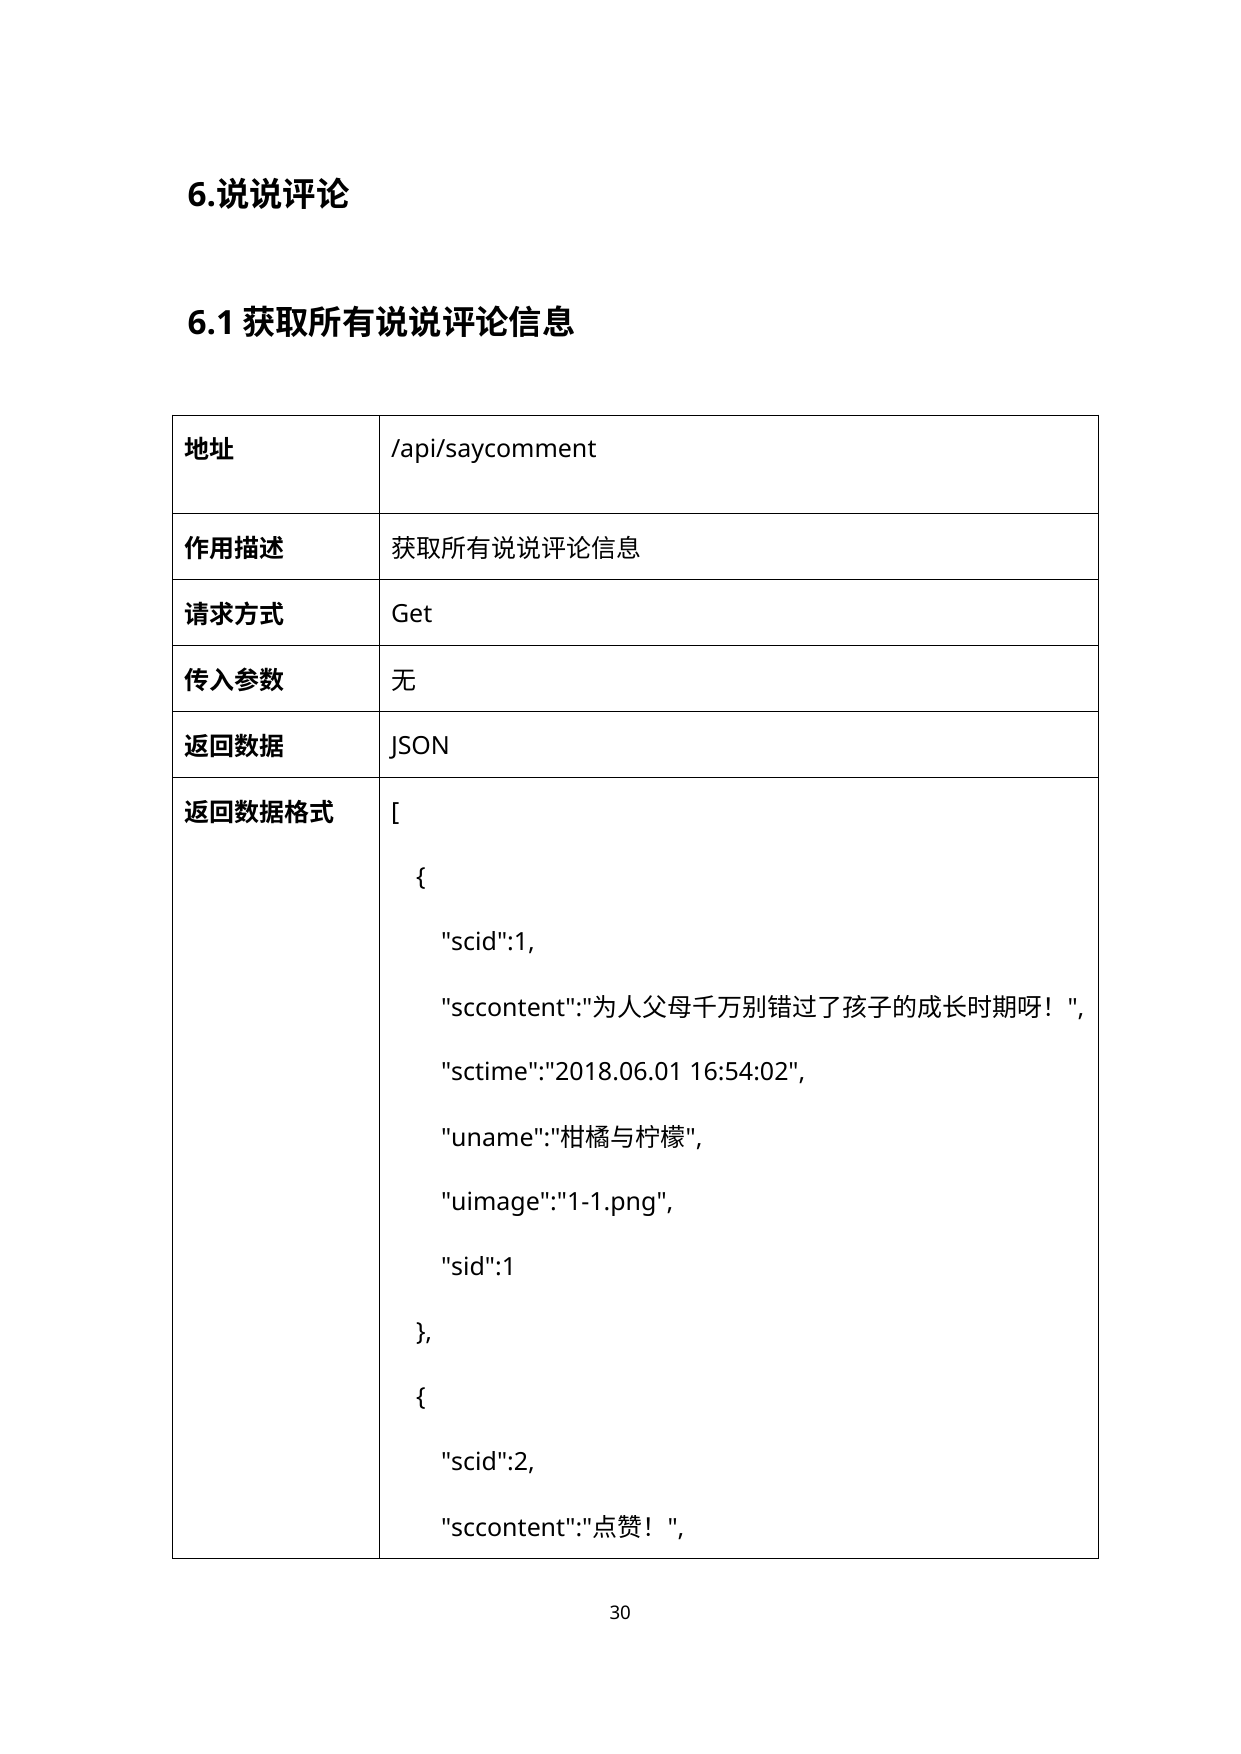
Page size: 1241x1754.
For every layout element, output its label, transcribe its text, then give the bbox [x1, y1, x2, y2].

table_header /api/saycomment [380, 416, 1098, 513]
table_header 地址 [173, 416, 379, 513]
table_cell 传入参数 [173, 646, 379, 711]
table_cell 返回数据 [173, 712, 379, 777]
table_cell 无 [380, 646, 1098, 711]
table_cell 请求方式 [173, 580, 379, 645]
subtitle 6.说说评论 [187, 160, 1053, 225]
table_cell JSON [380, 712, 1098, 777]
table_cell Get [380, 580, 1098, 645]
subtitle 6.1获取所有说说评论信息 [187, 287, 1053, 352]
table_cell 作用描述 [173, 514, 379, 579]
table_cell 返回数据格式 [173, 778, 379, 1558]
table_cell 获取所有说说评论信息 [380, 514, 1098, 579]
